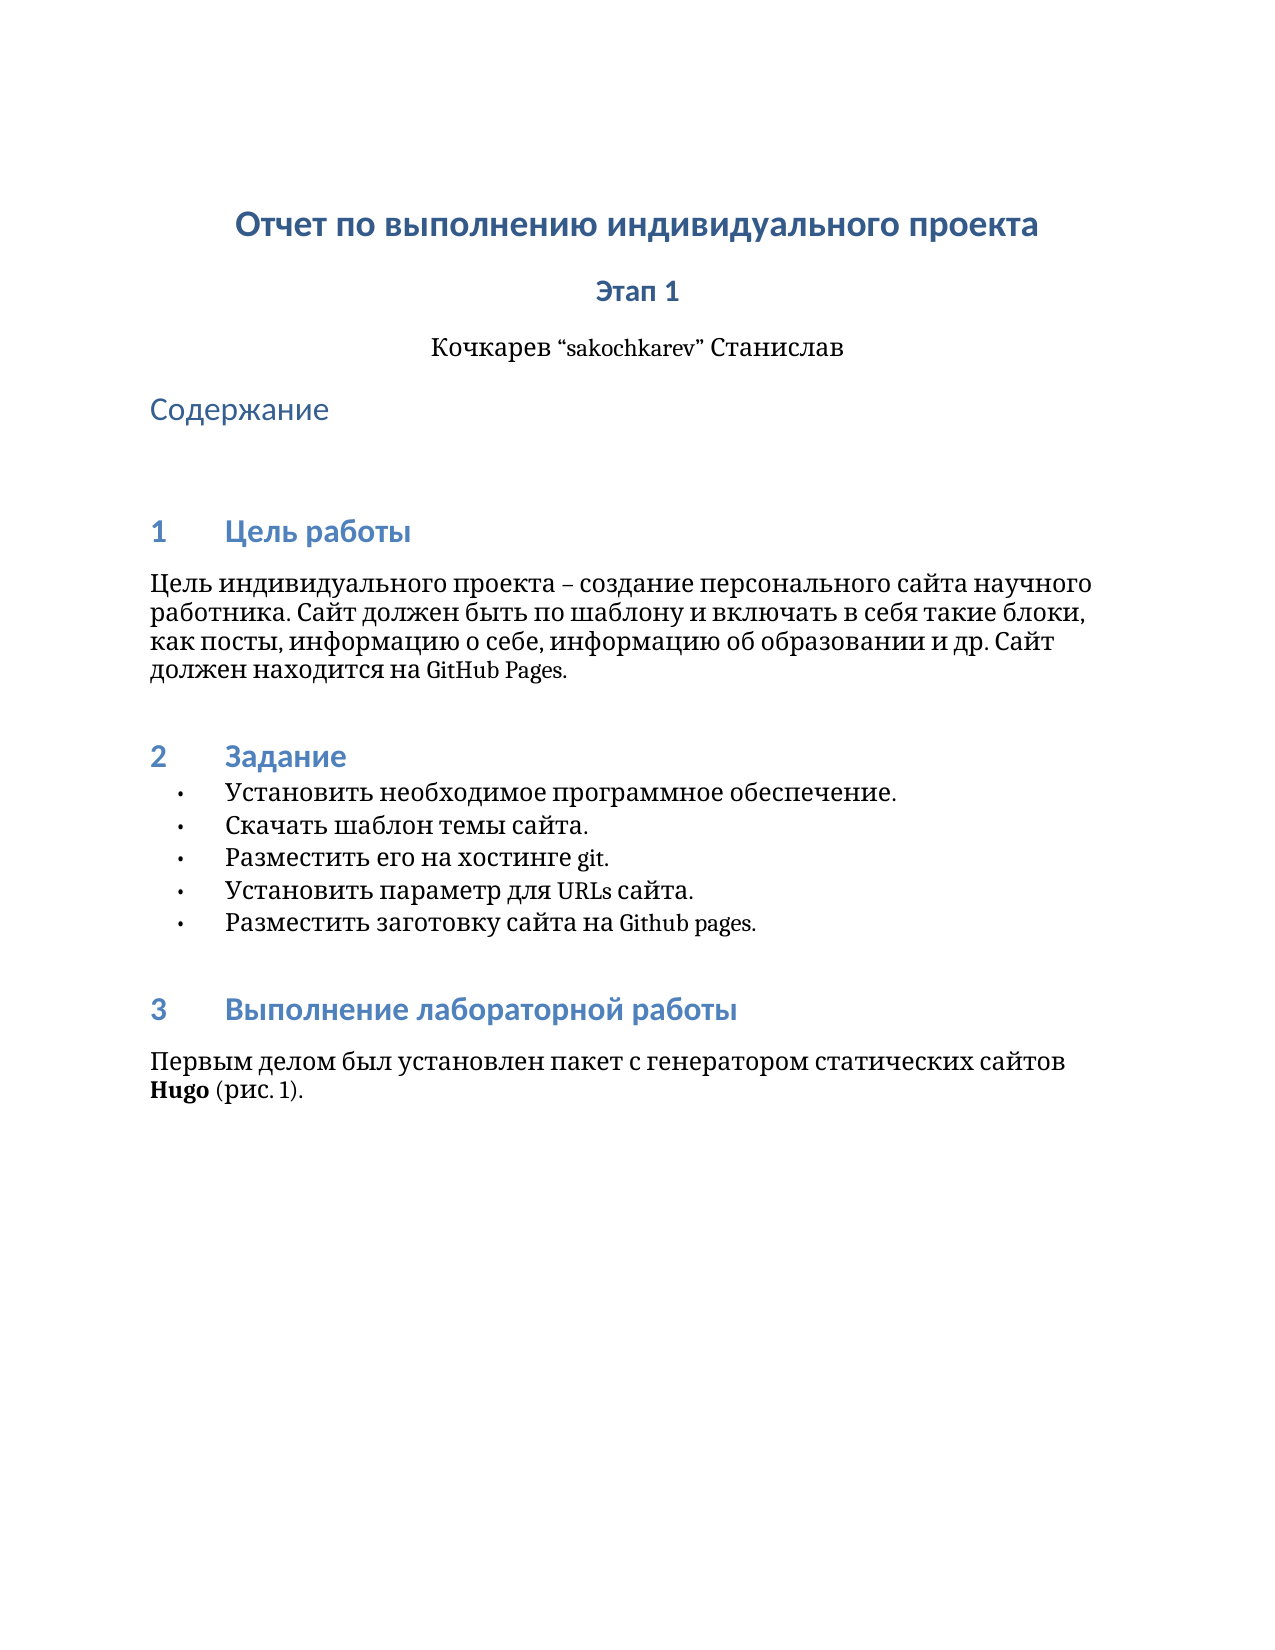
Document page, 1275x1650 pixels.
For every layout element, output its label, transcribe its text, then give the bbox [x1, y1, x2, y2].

subtitle Этап 1 [150, 271, 1125, 309]
list Разместить его на хостинге git. [175, 844, 1125, 873]
subtitle 3 Выполнение лабораторной работы [150, 988, 1125, 1029]
list Скачать шаблон темы сайта. [175, 812, 1125, 841]
list Установить параметр для URLs сайта. [175, 877, 1125, 906]
list Разместить заготовку сайта на Github pages. [175, 909, 1125, 938]
text Первым делом был установлен пакет с генератором статических сайтов Hugo (рис. 1). [150, 1048, 1125, 1105]
text Цель индивидуального проекта – создание персонального сайта научного работника. Сайт должен быть по шаблону и включать в себя такие блоки, как посты, информацию о себе, информацию об образовании и др. Сайт должен находится на GitHub Pages. [150, 570, 1125, 685]
subtitle 2 Задание [150, 735, 1125, 776]
text Кочкарев “sakochkarev” Станислав [150, 334, 1125, 363]
subtitle 1 Цель работы [150, 510, 1125, 551]
list Установить необходимое программное обеспечение. [175, 779, 1125, 808]
title Отчет по выполнению индивидуального проекта [150, 200, 1125, 246]
